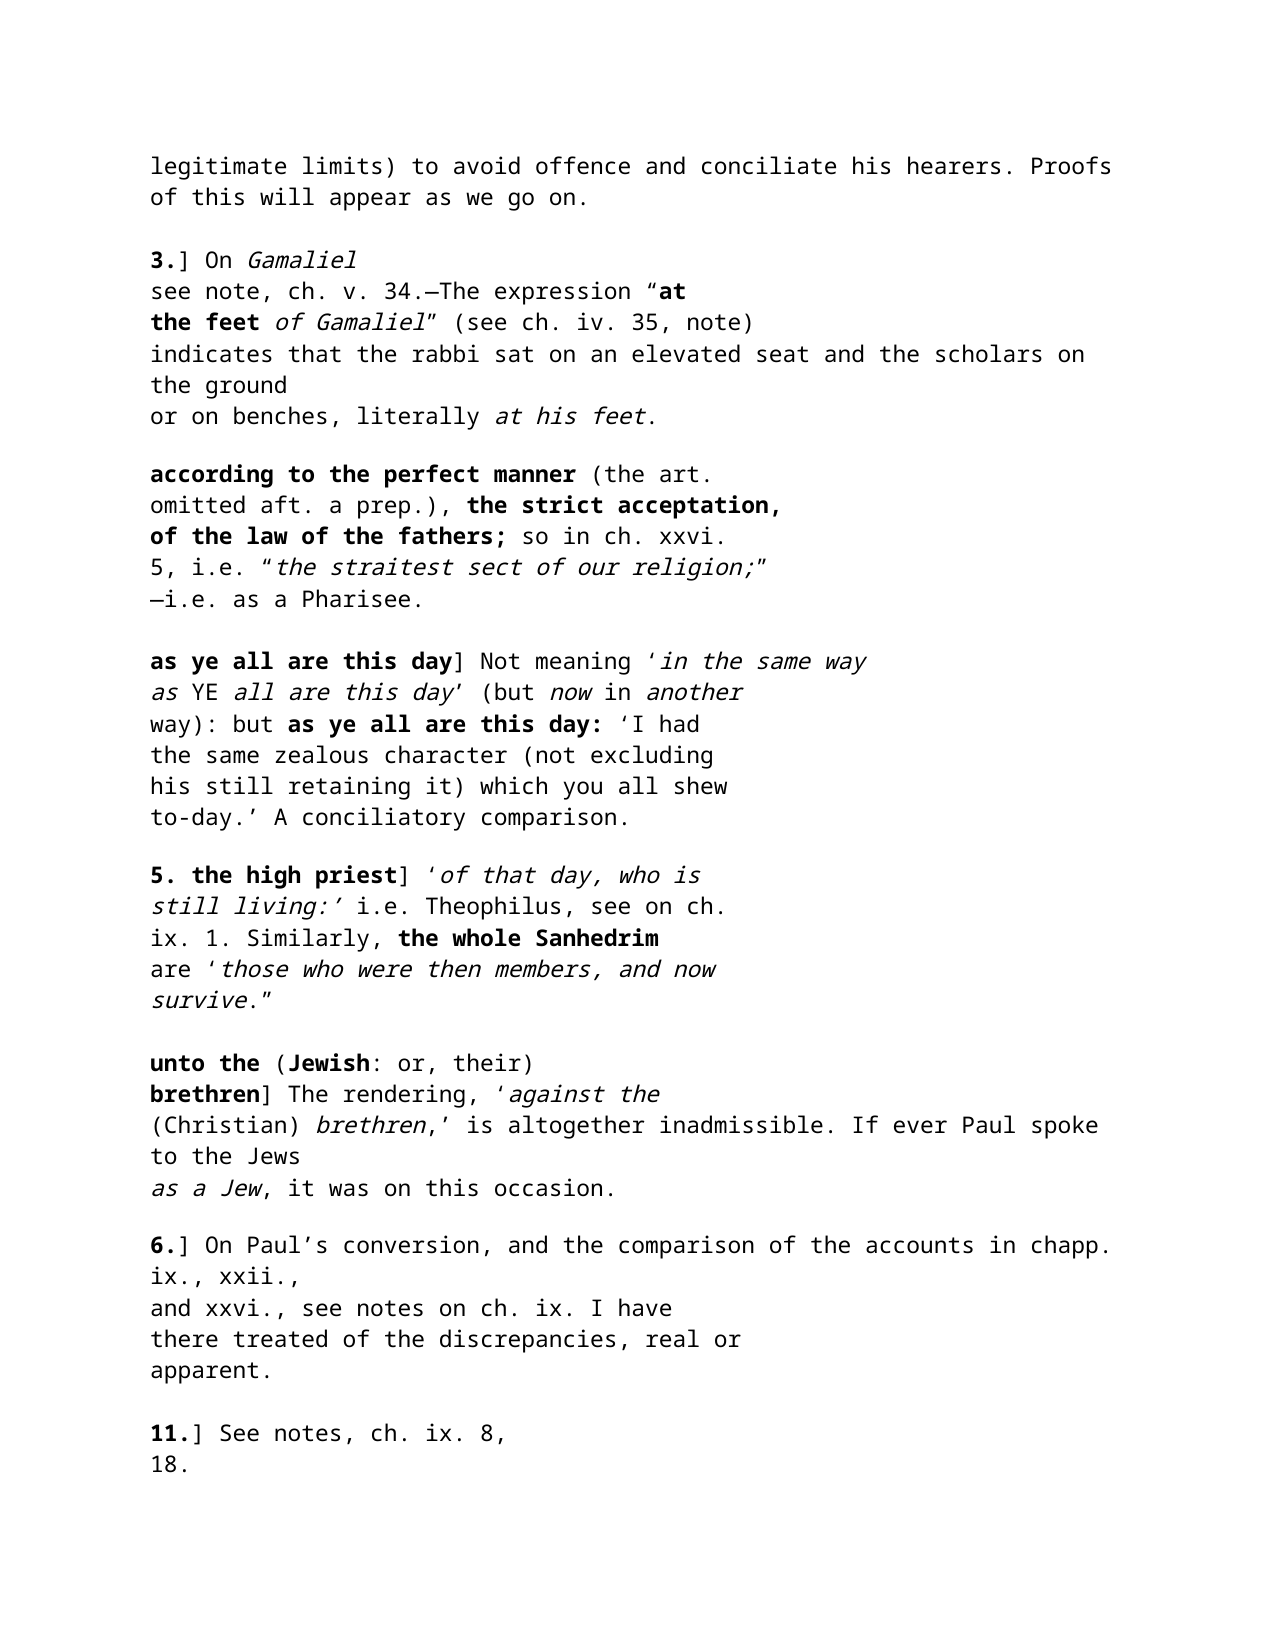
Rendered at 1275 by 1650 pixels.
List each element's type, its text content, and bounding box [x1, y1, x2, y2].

text unto the (Jewish: or, their) brethren] The rendering, ‘against the (Christian) brethren,’ is altogether inadmissible. If ever Paul spoke to the Jews as a Jew, it was on this occasion. [150, 1046, 1125, 1229]
text as ye all are this day] Not meaning ‘in the same way as YE all are this day’ (but now in another way): but as ye all are this day: ‘I had the same zealous character (not excluding his still retaining it) which you all shew to-day.’ A conciliatory comparison. [150, 645, 1125, 859]
text according to the perfect manner (the art. omitted aft. a prep.), the strict acceptation, of the law of the fathers; so in ch. xxvi. 5, i.e. “the straitest sect of our religion;” —i.e. as a Pharisee. [150, 458, 1125, 614]
text 3.] On Gamaliel see note, ch. v. 34.—The expression “at the feet of Gamaliel” (see ch. iv. 35, note) indicates that the rabbi sat on an elevated seat and the scholars on the ground or on benches, literally at his feet. [150, 244, 1125, 458]
text 5. the high priest] ‘of that day, who is still living:’ i.e. Theophilus, see on ch. ix. 1. Similarly, the whole Sanhedrim are ‘those who were then members, and now survive.” [150, 859, 1125, 1015]
text legitimate limits) to avoid offence and conciliate his hearers. Proofs of this will appear as we go on. [150, 150, 1125, 212]
text 11.] See notes, ch. ix. 8, 18. [150, 1417, 1125, 1479]
text 6.] On Paul’s conversion, and the comparison of the accounts in chapp. ix., xxii., and xxvi., see notes on ch. ix. I have there treated of the discrepancies, real or apparent. [150, 1229, 1125, 1385]
